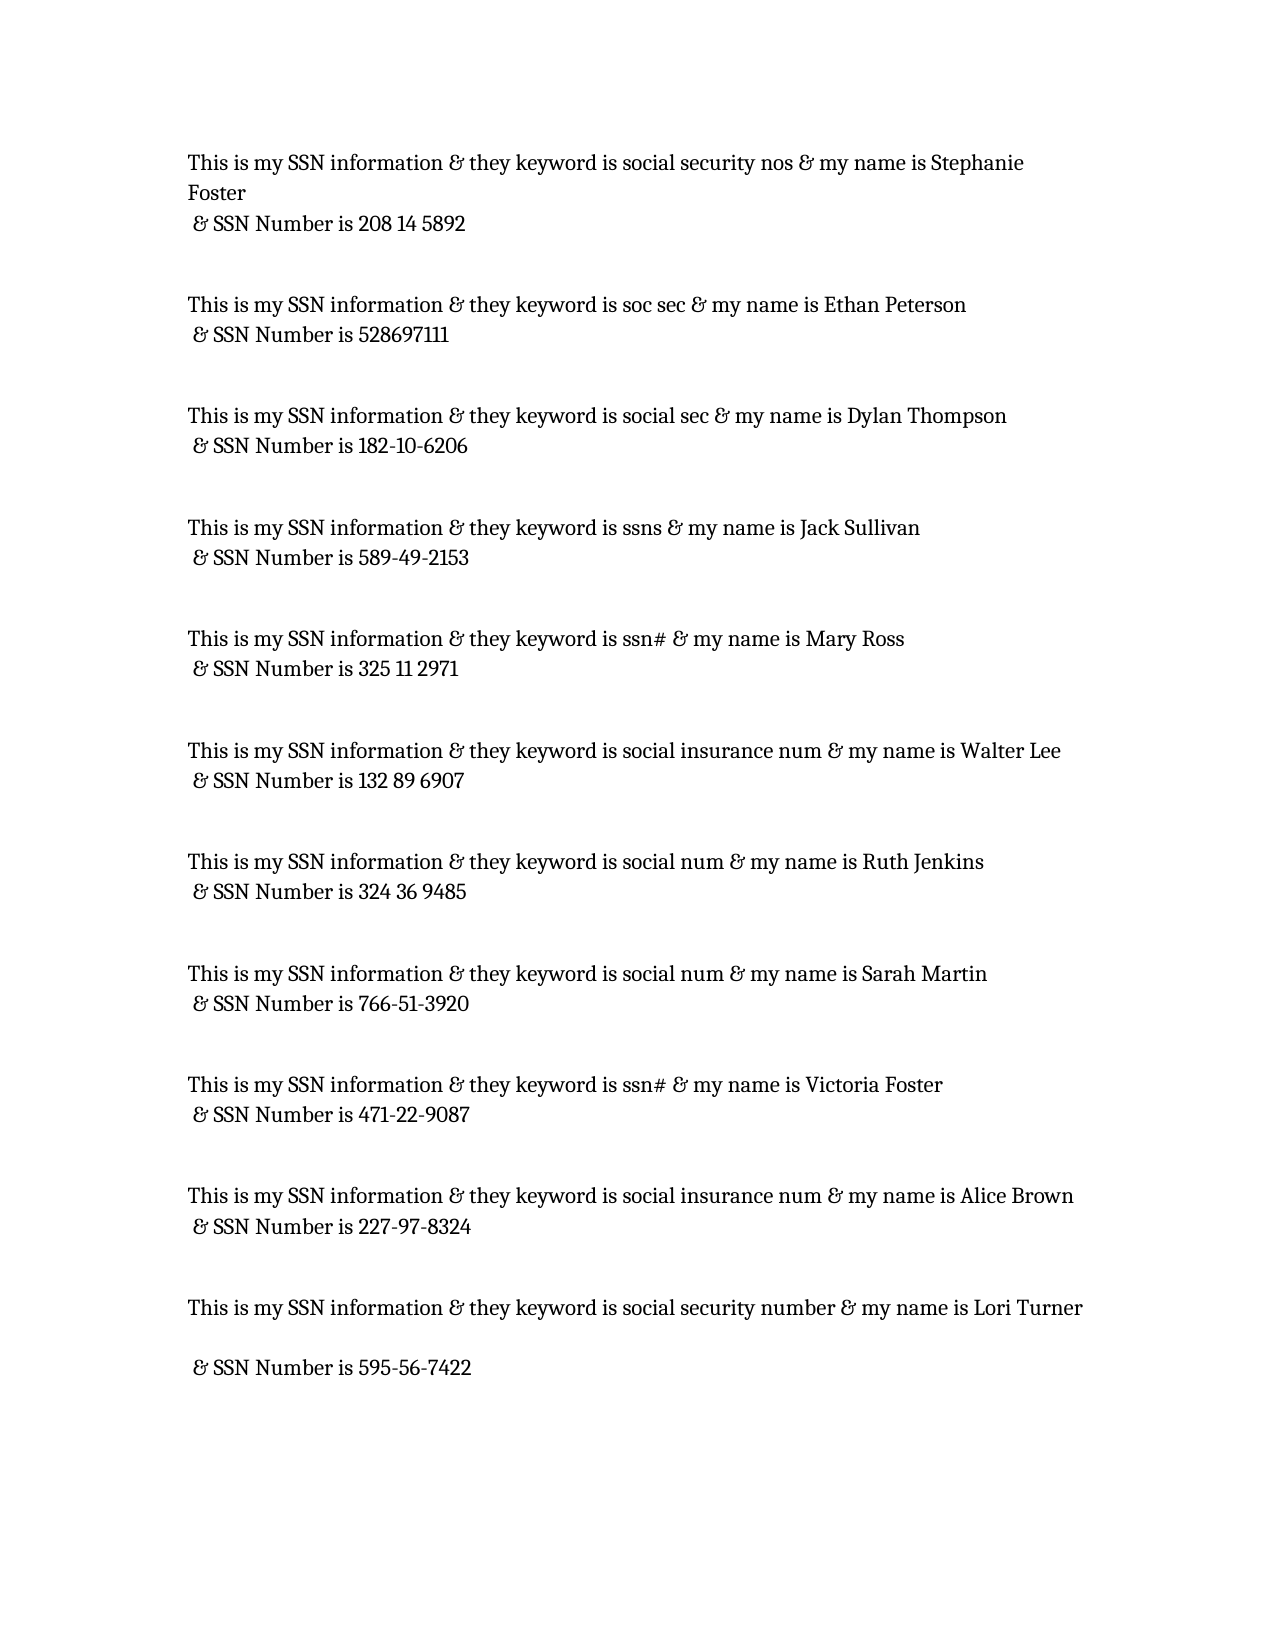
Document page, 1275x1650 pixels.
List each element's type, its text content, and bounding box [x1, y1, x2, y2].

text This is my SSN information & they keyword is social insurance num & my name is Walter Lee & SSN Number is 132 89 6907 [187, 737, 1087, 824]
text This is my SSN information & they keyword is social security number & my name is Lori Turner & SSN Number is 595-56-7422 [187, 1295, 1087, 1412]
text This is my SSN information & they keyword is social num & my name is Ruth Jenkins & SSN Number is 324 36 9485 [187, 849, 1087, 936]
text This is my SSN information & they keyword is social insurance num & my name is Alice Brown & SSN Number is 227-97-8324 [187, 1183, 1087, 1270]
text This is my SSN information & they keyword is ssns & my name is Jack Sullivan & SSN Number is 589-49-2153 [187, 514, 1087, 601]
text This is my SSN information & they keyword is ssn# & my name is Mary Ross & SSN Number is 325 11 2971 [187, 626, 1087, 713]
text This is my SSN information & they keyword is ssn# & my name is Victoria Foster & SSN Number is 471-22-9087 [187, 1072, 1087, 1159]
text This is my SSN information & they keyword is social security nos & my name is Stephanie Foster & SSN Number is 208 14 5892 [187, 150, 1087, 267]
text This is my SSN information & they keyword is soc sec & my name is Ethan Peterson & SSN Number is 528697111 [187, 292, 1087, 378]
text This is my SSN information & they keyword is social sec & my name is Dylan Thompson & SSN Number is 182-10-6206 [187, 403, 1087, 490]
text This is my SSN information & they keyword is social num & my name is Sarah Martin & SSN Number is 766-51-3920 [187, 960, 1087, 1047]
